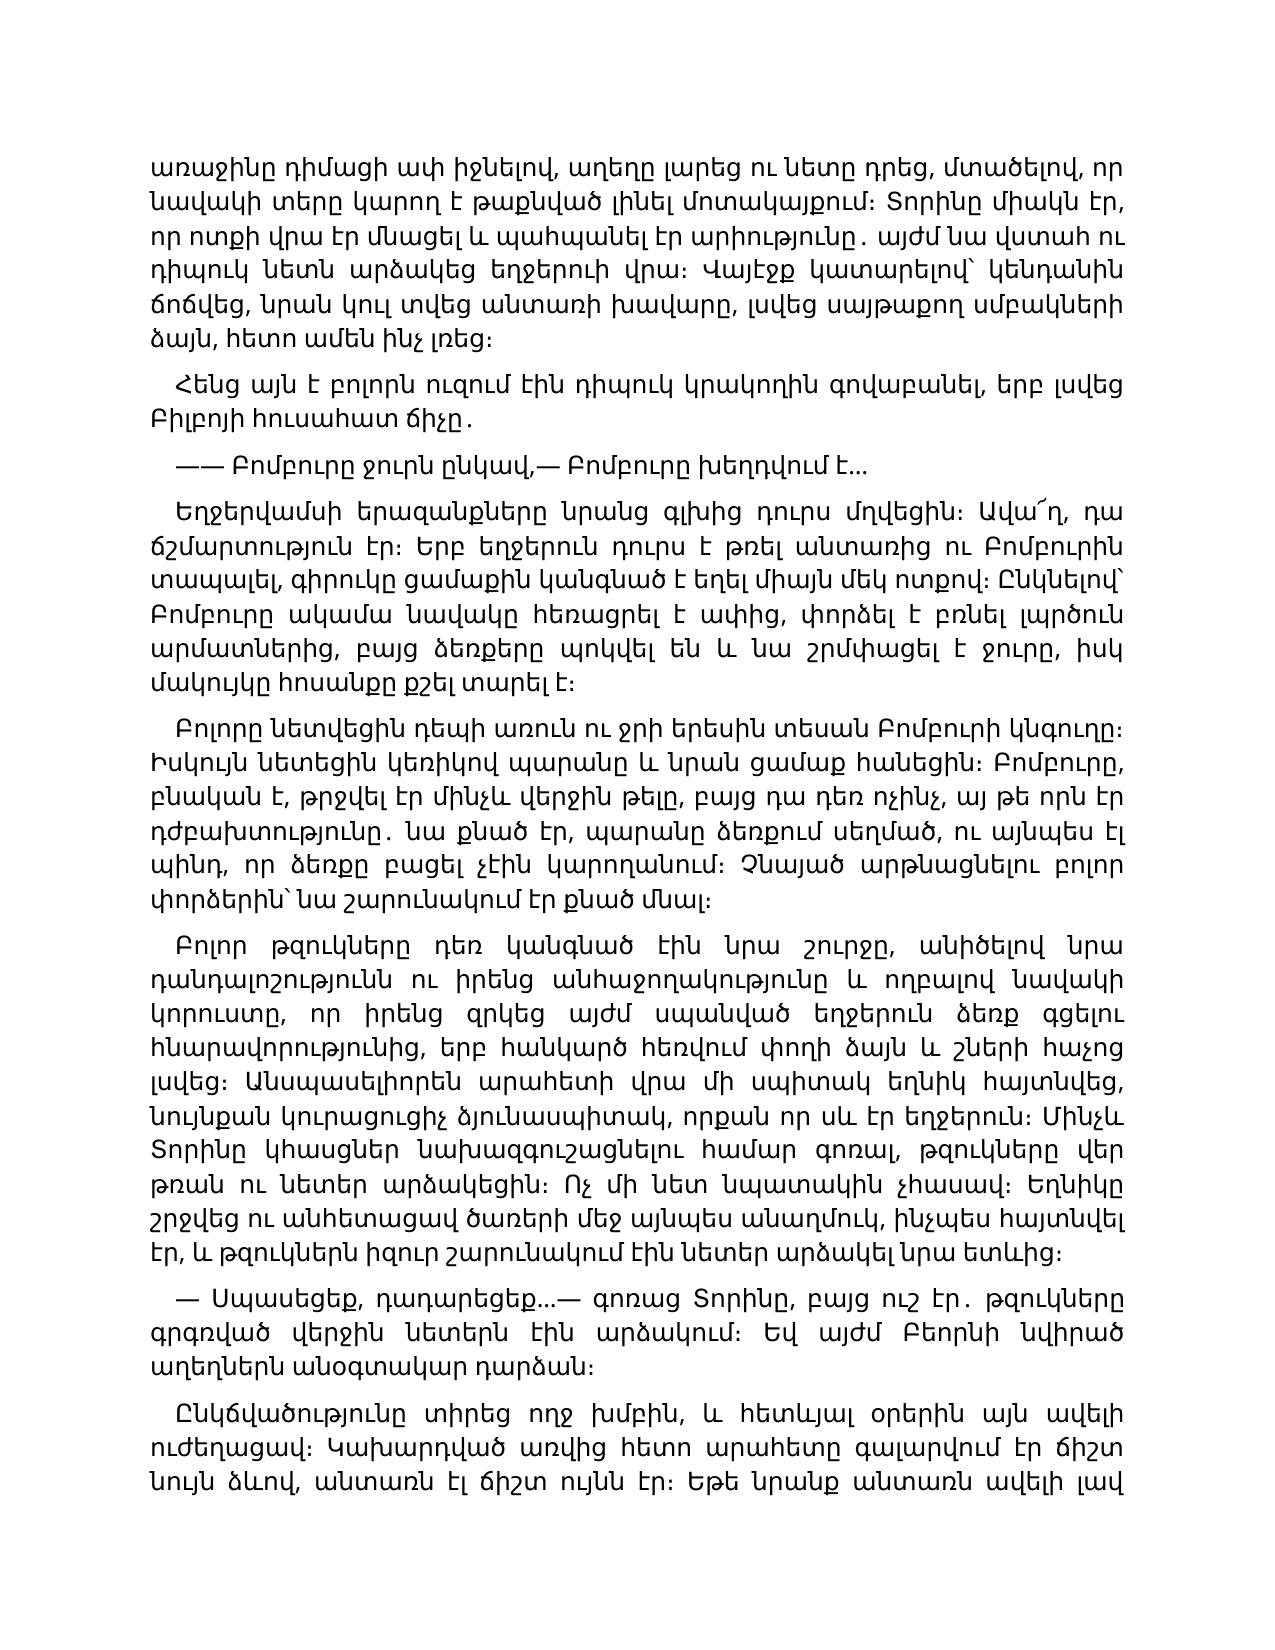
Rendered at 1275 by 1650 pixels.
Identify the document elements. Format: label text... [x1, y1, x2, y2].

text Բոլոր թզուկները դեռ կանգնած էին նրա շուրջը, անիծելով նրա դանդալոշությունն ու իրենց անհաջողակությունը և ողբալով նավակի կորուստը, որ իրենց զրկեց այժմ սպանված եղջերուն ձեռք գցելու հնարավորությունից, երբ հանկարծ հեռվում փողի ձայն և շների հաչոց լսվեց։ Անսպասելիորեն արահետի վրա մի սպիտակ եղնիկ հայտնվեց, նույնքան կուրացուցիչ ձյունասպիտակ, որքան որ սև էր եղջերուն։ Մինչև Տորինը կհասցներ նախազգուշացնելու համար գոռալ, թզուկները վեր թռան ու նետեր արձակեցին։ Ոչ մի նետ նպատակին չհասավ։ Եղնիկը շրջվեց ու անհետացավ ծառերի մեջ այնպես անաղմուկ, ինչպես հայտնվել էր, և թզուկներն իզուր շարունակում էին նետեր արձակել նրա ետևից։ [150, 928, 1125, 1268]
text Եղջերվամսի երազանքները նրանց գլխից դուրս մղվեցին։ Ավա՜ղ, դա ճշմարտություն էր։ Երբ եղջերուն դուրս է թռել անտառից ու Բոմբուրին տապալել, գիրուկը ցամաքին կանգնած է եղել միայն մեկ ոտքով։ Ընկնելով՝ Բոմբուրը ակամա նավակը հեռացրել է ափից, փորձել է բռնել լպրծուն արմատներից, բայց ձեռքերը պոկվել են և նա շրմփացել է ջուրը, իսկ մակույկը հոսանքը քշել տարել է։ [150, 494, 1125, 698]
text Հենց այն է բոլորն ուզում էին դիպուկ կրակողին գովաբանել, երբ լսվեց Բիլբոյի հուսահատ ճիչը․ [150, 367, 1125, 435]
text ―― Բոմբուրը ջուրն ընկավ,― Բոմբուրը խեղդվում է… [150, 447, 1125, 482]
text ― Սպասեցեք, դադարեցեք…― գոռաց Տորինը, բայց ուշ էր․ թզուկները գրգռված վերջին նետերն էին արձակում։ Եվ այժմ Բեորնի նվիրած աղեղներն անօգտակար դարձան։ [150, 1281, 1125, 1383]
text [150, 150, 1125, 354]
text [150, 1396, 1125, 1498]
text Բոլորը նետվեցին դեպի առուն ու ջրի երեսին տեսան Բոմբուրի կնգուղը։ Իսկույն նետեցին կեռիկով պարանը և նրան ցամաք հանեցին։ Բոմբուրը, բնական է, թրջվել էր մինչև վերջին թելը, բայց դա դեռ ոչինչ, այ թե որն էր դժբախտությունը․ նա քնած էր, պարանը ձեռքում սեղմած, ու այնպես էլ պինդ, որ ձեռքը բացել չէին կարողանում։ Չնայած արթնացնելու բոլոր փորձերին՝ նա շարունակում էր քնած մնալ։ [150, 711, 1125, 915]
